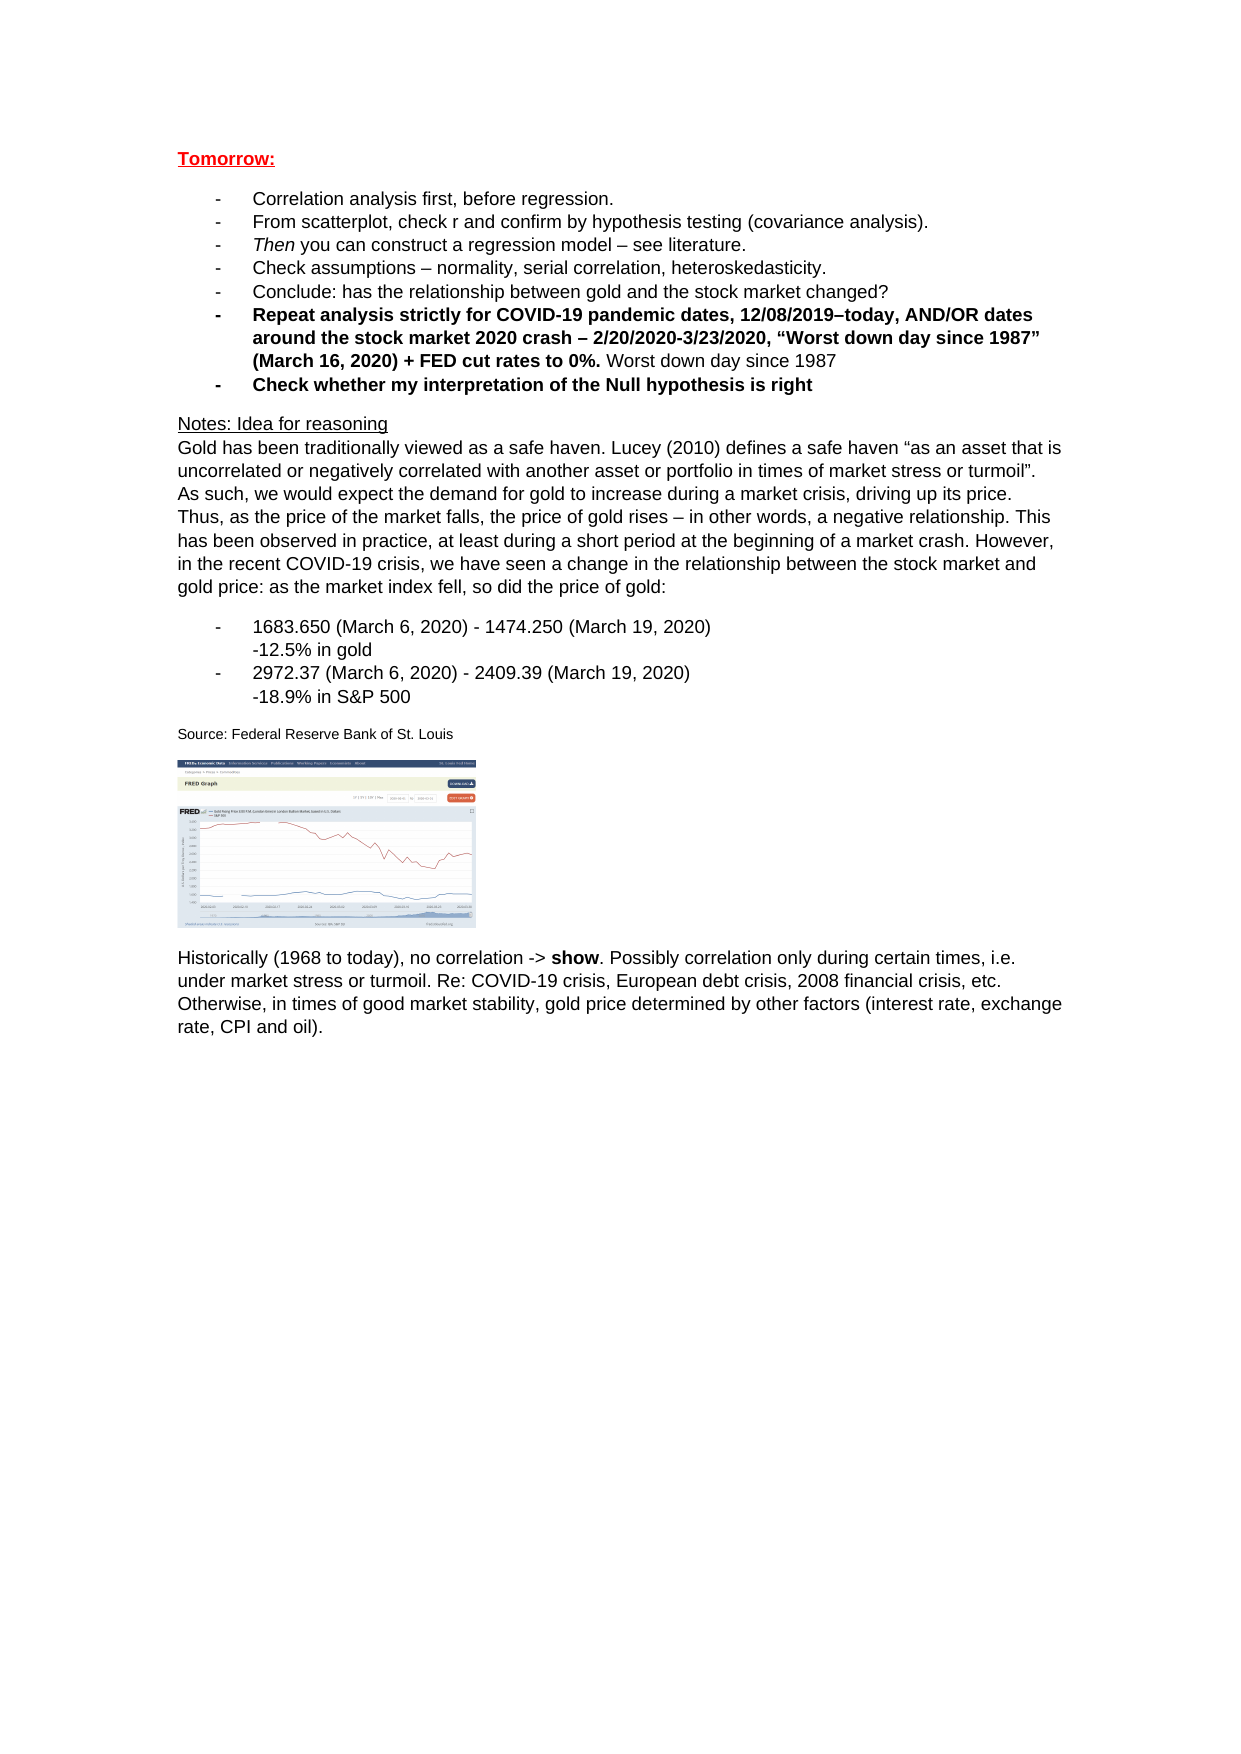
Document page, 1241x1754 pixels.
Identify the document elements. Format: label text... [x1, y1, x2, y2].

list Then you can construct a regression model – see literature. [215, 234, 1063, 256]
list Check whether my interpretation of the Null hypothesis is right [215, 373, 1063, 395]
list -12.5% in gold [252, 639, 1063, 661]
text Source: Federal Reserve Bank of St. Louis [177, 725, 1063, 742]
list Repeat analysis strictly for COVID-19 pandemic dates, 12/08/2019–today, AND/OR dates around the stock market 2020 crash – 2/20/2020-3/23/2020, “Worst down day since 1987” (March 16, 2020) + FED cut rates to 0%. Worst down day since 1987 [215, 304, 1063, 372]
text Historically (1968 to today), no correlation -> show. Possibly correlation only during certain times, i.e. under market stress or turmoil. Re: COVID-19 crisis, European debt crisis, 2008 financial crisis, etc. Otherwise, in times of good market stability, gold price determined by other factors (interest rate, exchange rate, CPI and oil). [177, 947, 1063, 1038]
list 2972.37 (March 6, 2020) - 2409.39 (March 19, 2020) [215, 662, 1063, 684]
text Notes: Idea for reasoning [177, 413, 1063, 435]
text Tomorrow: [177, 148, 1063, 169]
text Gold has been traditionally viewed as a safe haven. Lucey (2010) defines a safe haven “as an asset that is uncorrelated or negatively correlated with another asset or portfolio in times of market stress or turmoil”. As such, we would expect the demand for gold to increase during a market crisis, driving up its price. Thus, as the price of the market falls, the price of gold rises – in other words, a negative relationship. This has been observed in practice, at least during a short period at the beginning of a market crash. However, in the recent COVID-19 crisis, we have seen a change in the relationship between the stock market and gold price: as the market index fell, so did the price of gold: [177, 436, 1063, 597]
list From scatterplot, check r and confirm by hypothesis testing (covariance analysis). [215, 211, 1063, 232]
list Correlation analysis first, before regression. [215, 187, 1063, 209]
picture [177, 760, 476, 928]
list Conclude: has the relationship between gold and the stock market changed? [215, 280, 1063, 302]
list Check assumptions – normality, serial correlation, heteroskedasticity. [215, 257, 1063, 279]
list 1683.650 (March 6, 2020) - 1474.250 (March 19, 2020) [215, 616, 1063, 637]
list -18.9% in S&P 500 [252, 685, 1063, 707]
